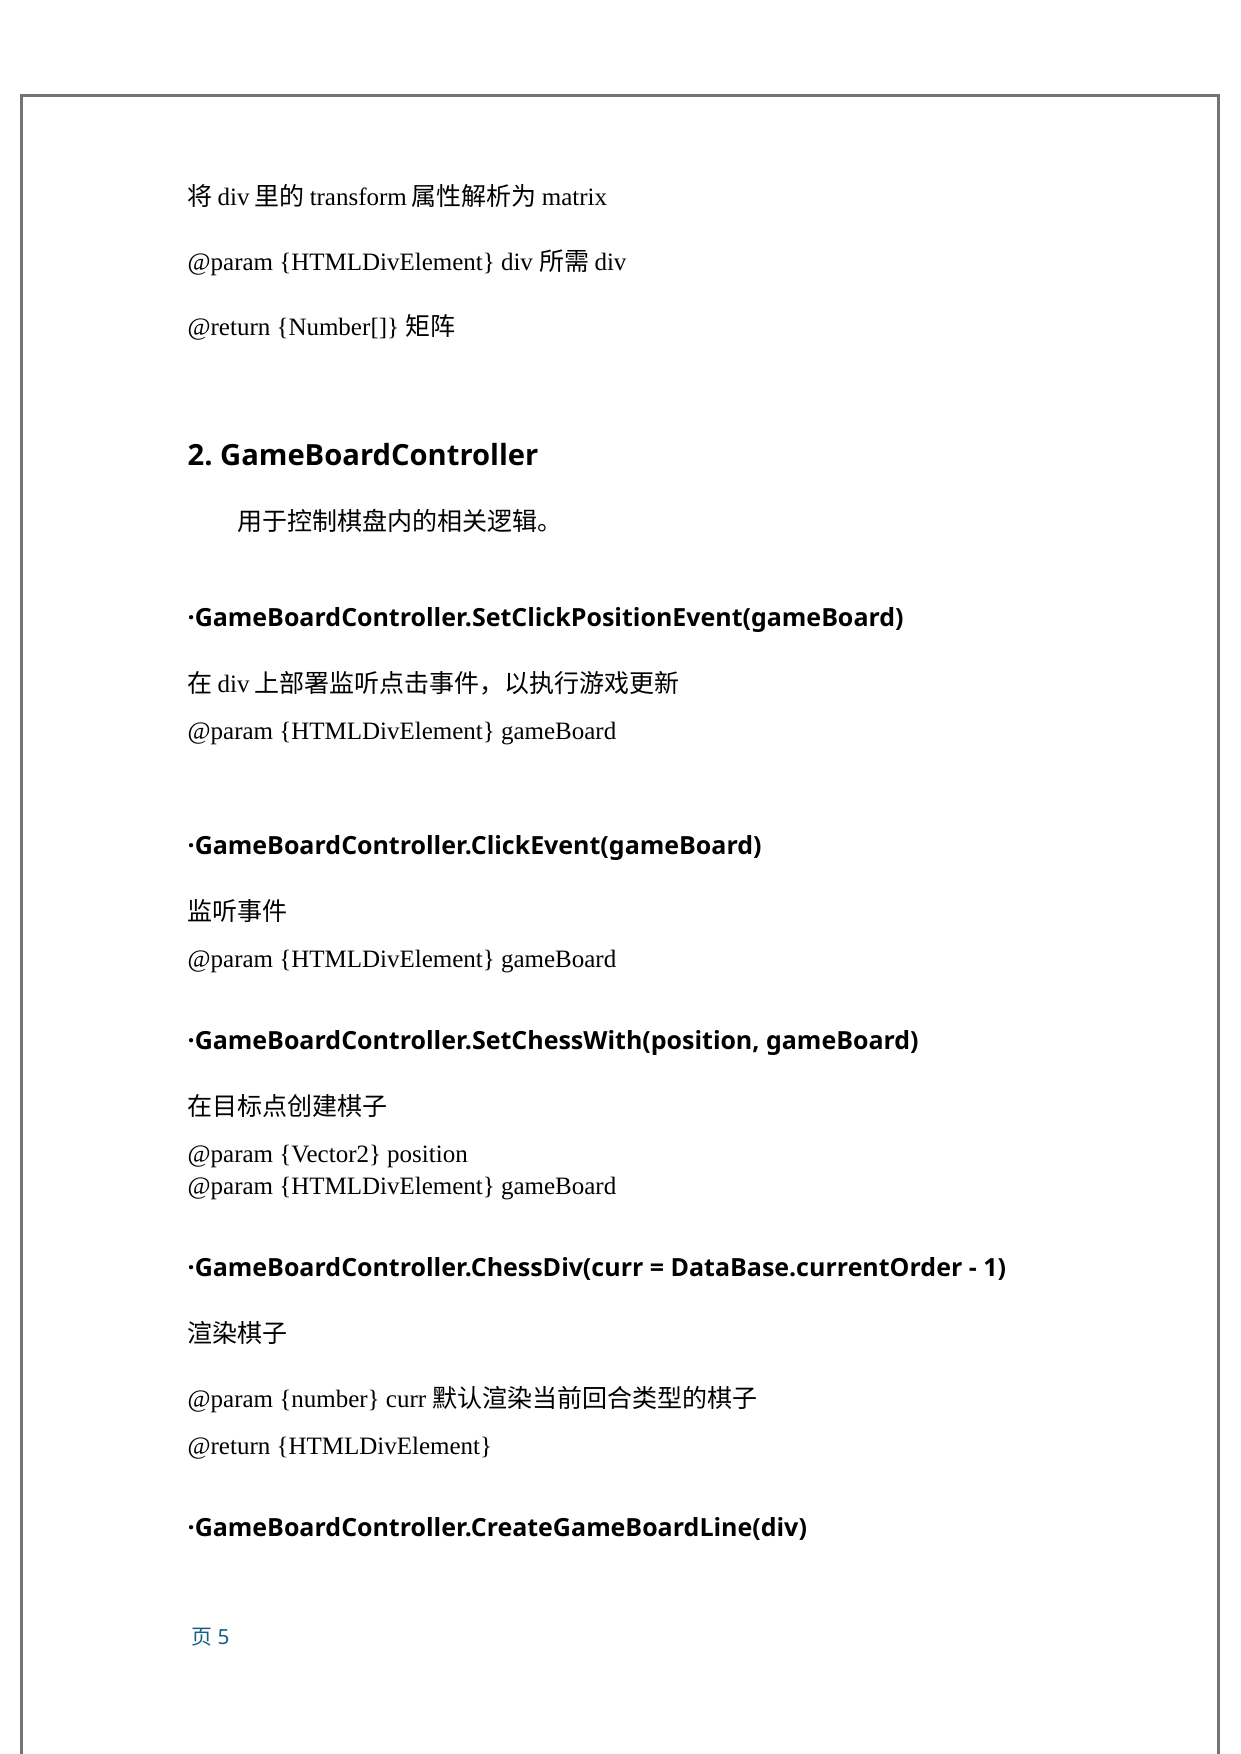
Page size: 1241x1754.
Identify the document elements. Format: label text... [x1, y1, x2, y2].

text 在div上部署监听点击事件，以执行游戏更新 [187, 649, 1053, 714]
text 在目标点创建棋子 [187, 1072, 1053, 1137]
text ·GameBoardController.SetChessWith(position, gameBoard) [187, 1007, 1053, 1072]
text @param {Vector2} position [187, 1137, 1053, 1169]
text ·GameBoardController.SetClickPositionEvent(gameBoard) [187, 584, 1053, 649]
text @param {HTMLDivElement} gameBoard [187, 714, 1053, 747]
text 2. GameBoardController [187, 422, 1053, 487]
text @return {HTMLDivElement} [187, 1429, 1053, 1462]
text 监听事件 [187, 877, 1053, 942]
text @param {HTMLDivElement} gameBoard [187, 1169, 1053, 1202]
text 将div里的transform属性解析为matrix [187, 162, 1053, 227]
text ·GameBoardController.ClickEvent(gameBoard) [187, 812, 1053, 877]
text @return {Number[]} 矩阵 [187, 292, 1053, 357]
text ·GameBoardController.CreateGameBoardLine(div) [187, 1494, 1053, 1559]
text @param {HTMLDivElement} gameBoard [187, 942, 1053, 974]
text ·GameBoardController.ChessDiv(curr = DataBase.currentOrder - 1) [187, 1234, 1053, 1299]
text 用于控制棋盘内的相关逻辑。 [187, 487, 1053, 552]
text @param {HTMLDivElement} div 所需div [187, 227, 1053, 292]
text 渲染棋子 [187, 1299, 1053, 1364]
text @param {number} curr 默认渲染当前回合类型的棋子 [187, 1364, 1053, 1429]
